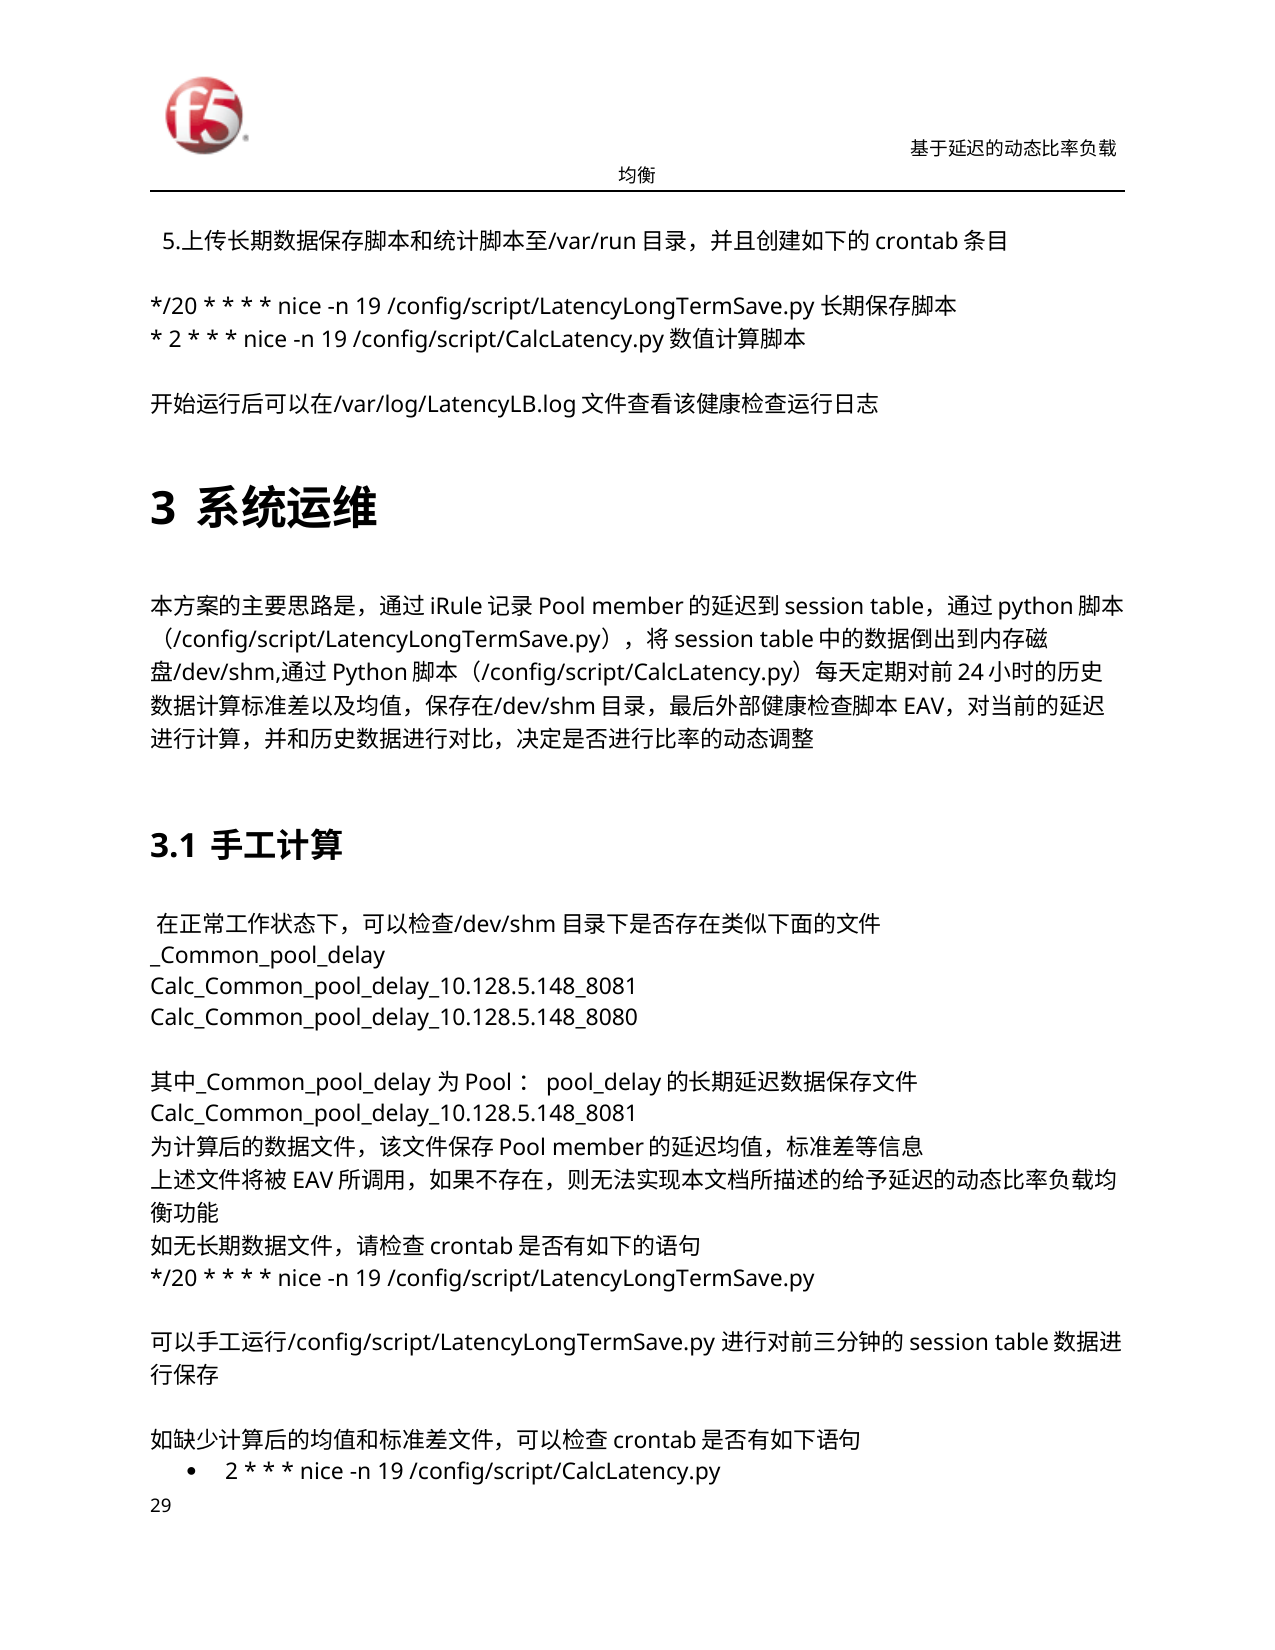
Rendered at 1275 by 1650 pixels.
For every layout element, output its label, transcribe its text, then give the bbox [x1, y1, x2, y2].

text _Common_pool_delay [150, 939, 1125, 970]
text Calc_Common_pool_delay_10.128.5.148_8081 [150, 1097, 1125, 1128]
list 2 * * * nice -n 19 /config/script/CalcLatency.py [187, 1455, 1125, 1486]
text 开始运行后可以在/var/log/LatencyLB.log文件查看该健康检查运行日志 [150, 386, 1125, 419]
text 5.上传长期数据保存脚本和统计脚本至/var/run目录，并且创建如下的crontab条目 [150, 223, 1125, 256]
text */20 * * * * nice -n 19 /config/script/LatencyLongTermSave.py [150, 1262, 1125, 1293]
text Calc_Common_pool_delay_10.128.5.148_8080 [150, 1001, 1125, 1032]
text 如缺少计算后的均值和标准差文件，可以检查crontab是否有如下语句 [150, 1422, 1125, 1455]
picture [158, 75, 252, 156]
text 其中_Common_pool_delay 为Pool ： pool_delay的长期延迟数据保存文件 [150, 1064, 1125, 1097]
text 在正常工作状态下，可以检查/dev/shm目录下是否存在类似下面的文件 [150, 905, 1125, 939]
subtitle 系统运维 [150, 471, 1125, 538]
text 上述文件将被EAV所调用，如果不存在，则无法实现本文档所描述的给予延迟的动态比率负载均衡功能 [150, 1162, 1125, 1228]
text 可以手工运行/config/script/LatencyLongTermSave.py 进行对前三分钟的session table数据进行保存 [150, 1324, 1125, 1391]
subtitle 手工计算 [150, 819, 1125, 867]
text * 2 * * * nice -n 19 /config/script/CalcLatency.py数值计算脚本 [150, 321, 1125, 354]
text 如无长期数据文件，请检查crontab是否有如下的语句 [150, 1228, 1125, 1262]
text Calc_Common_pool_delay_10.128.5.148_8081 [150, 970, 1125, 1001]
text 为计算后的数据文件，该文件保存Pool member的延迟均值，标准差等信息 [150, 1128, 1125, 1162]
text */20 * * * * nice -n 19 /config/script/LatencyLongTermSave.py长期保存脚本 [150, 288, 1125, 321]
text 本方案的主要思路是，通过iRule记录Pool member的延迟到session table，通过python脚本（/config/script/LatencyLongTermSave.py），将session table中的数据倒出到内存磁盘/dev/shm,通过Python脚本（/config/script/CalcLatency.py）每天定期对前24小时的历史数据计算标准差以及均值，保存在/dev/shm目录，最后外部健康检查脚本EAV，对当前的延迟进行计算，并和历史数据进行对比，决定是否进行比率的动态调整 [150, 587, 1125, 754]
